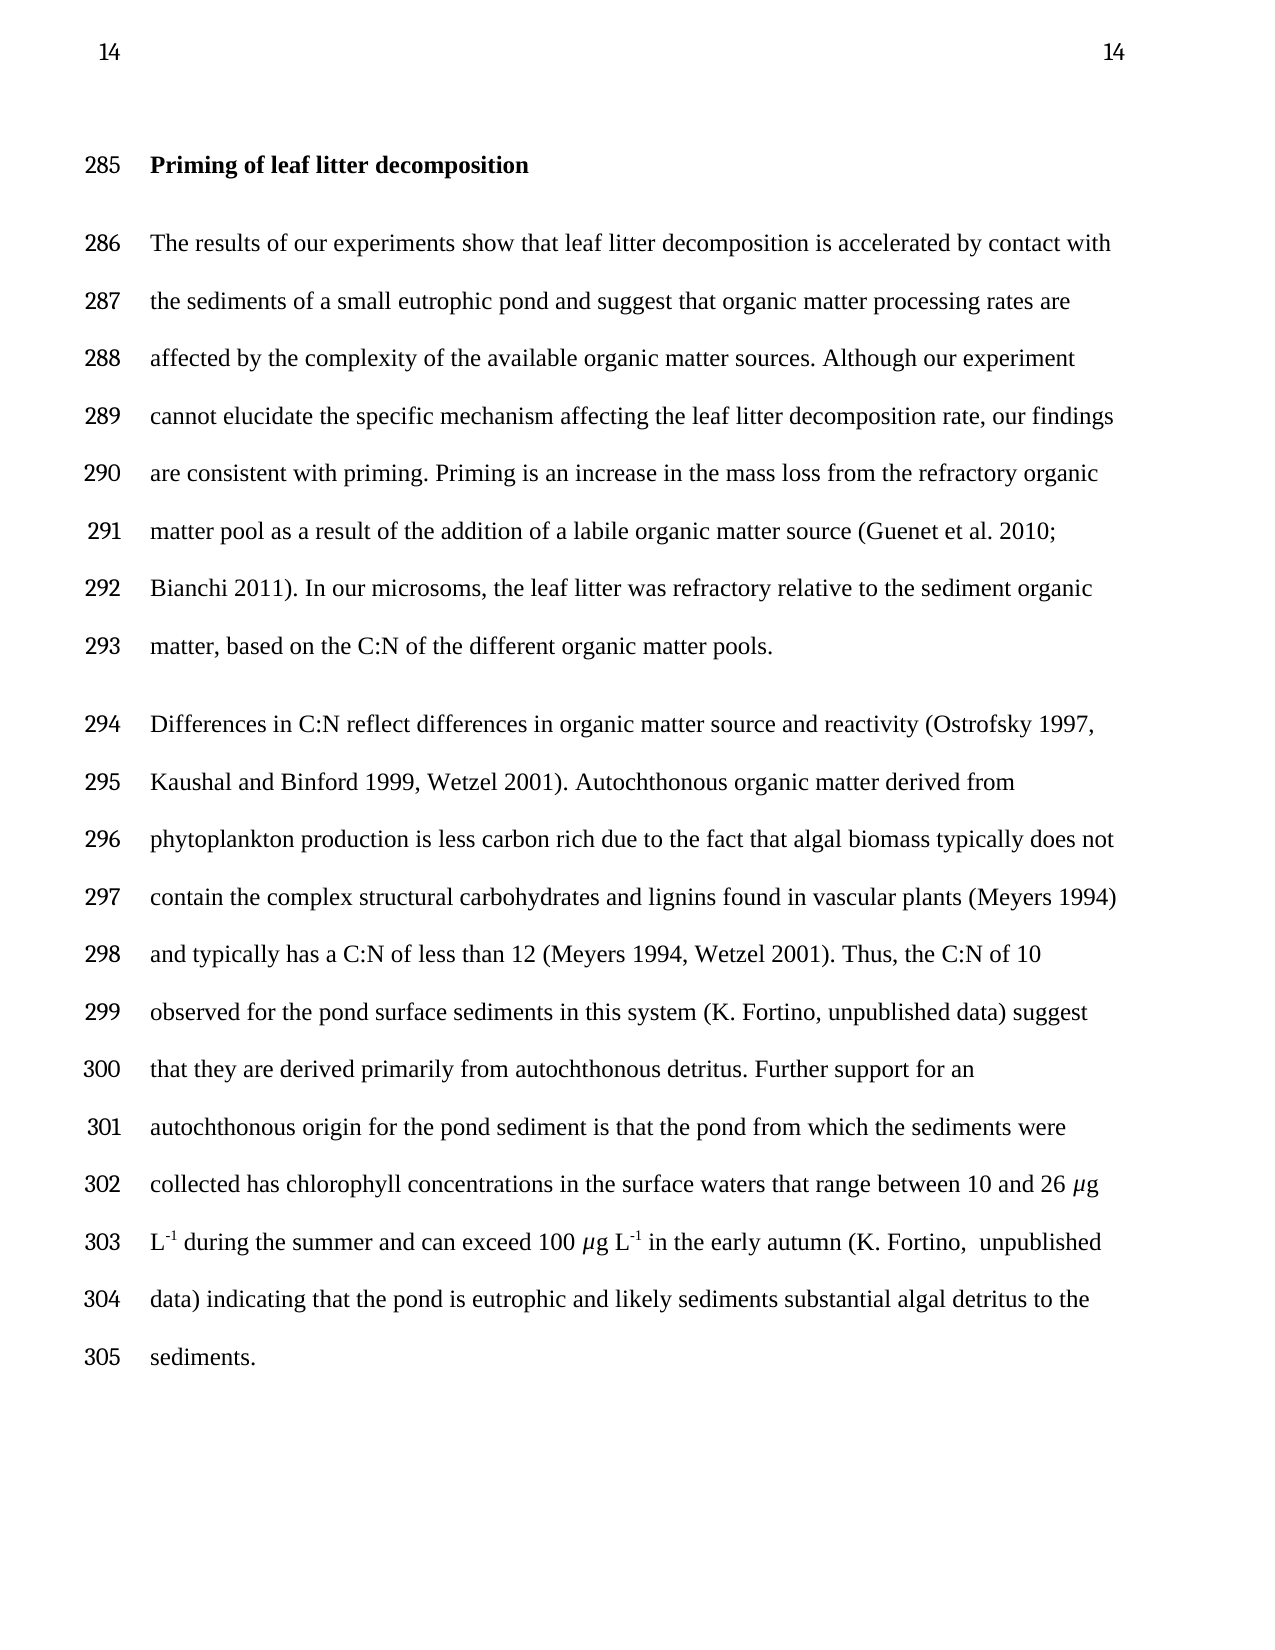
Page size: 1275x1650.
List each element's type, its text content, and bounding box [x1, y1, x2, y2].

text Priming of leaf litter decomposition [150, 150, 1125, 179]
text Differences in C:N reflect differences in organic matter source and reactivity (Ostrofsky 1997, Kaushal and Binford 1999, Wetzel 2001). Autochthonous organic matter derived from phytoplankton production is less carbon rich due to the fact that algal biomass typically does not contain the complex structural carbohydrates and lignins found in vascular plants (Meyers 1994) and typically has a C:N of less than 12 (Meyers 1994, Wetzel 2001). Thus, the C:N of 10 observed for the pond surface sediments in this system (K. Fortino, unpublished data) suggest that they are derived primarily from autochthonous detritus. Further support for an autochthonous origin for the pond sediment is that the pond from which the sediments were collected has chlorophyll concentrations in the surface waters that range between 10 and 26 g L-1 during the summer and can exceed 100 g L-1 in the early autumn (K. Fortino, unpublished data) indicating that the pond is eutrophic and likely sediments substantial algal detritus to the sediments. [150, 709, 1125, 1370]
text The results of our experiments show that leaf litter decomposition is accelerated by contact with the sediments of a small eutrophic pond and suggest that organic matter processing rates are affected by the complexity of the available organic matter sources. Although our experiment cannot elucidate the specific mechanism affecting the leaf litter decomposition rate, our findings are consistent with priming. Priming is an increase in the mass loss from the refractory organic matter pool as a result of the addition of a labile organic matter source (Guenet et al. 2010; Bianchi 2011). In our microsoms, the leaf litter was refractory relative to the sediment organic matter, based on the C:N of the different organic matter pools. [150, 228, 1125, 659]
